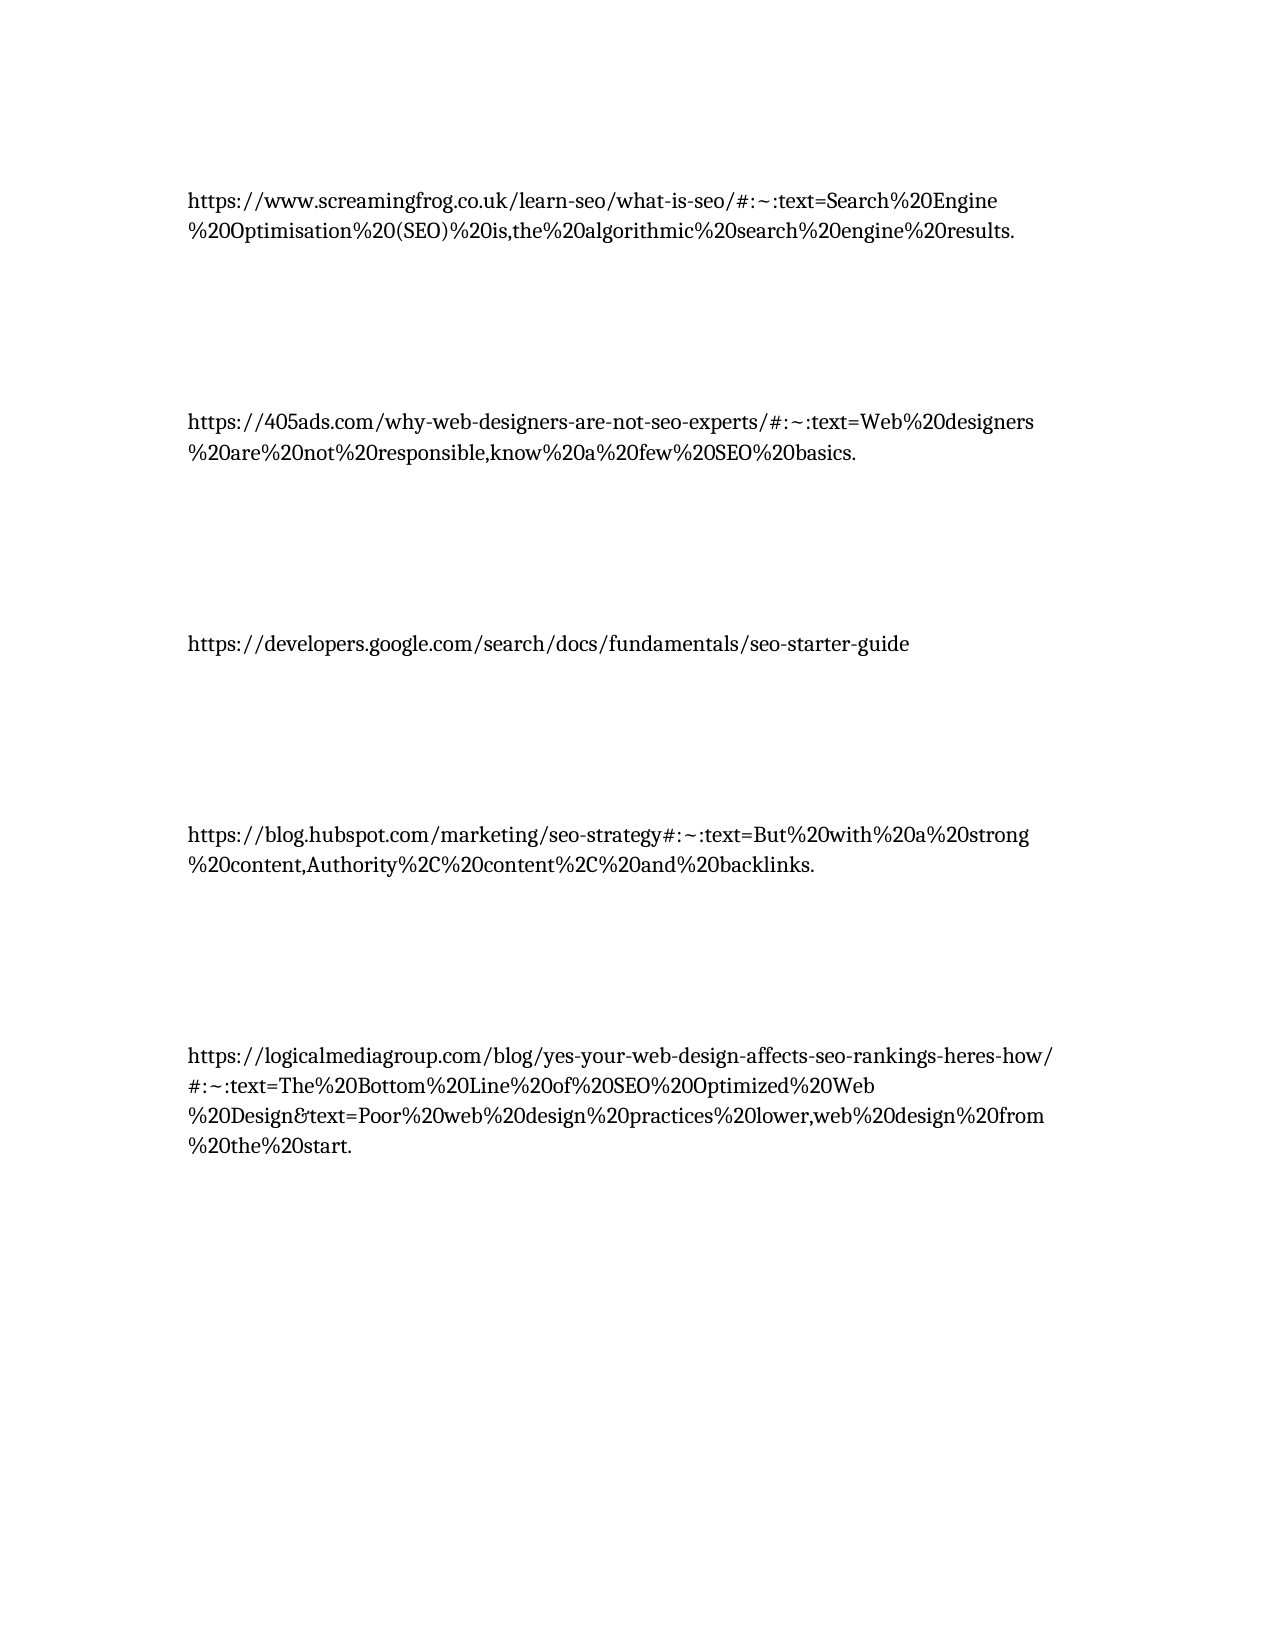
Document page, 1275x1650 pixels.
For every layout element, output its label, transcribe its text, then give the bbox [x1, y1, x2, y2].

text https://logicalmediagroup.com/blog/yes-your-web-design-affects-seo-rankings-heres-how/#:~:text=The%20Bottom%20Line%20of%20SEO%20Optimized%20Web%20Design&text=Poor%20web%20design%20practices%20lower,web%20design%20from%20the%20start. [187, 1043, 1087, 1160]
text https://405ads.com/why-web-designers-are-not-seo-experts/#:~:text=Web%20designers%20are%20not%20responsible,know%20a%20few%20SEO%20basics. [187, 409, 1087, 466]
text https://www.screamingfrog.co.uk/learn-seo/what-is-seo/#:~:text=Search%20Engine%20Optimisation%20(SEO)%20is,the%20algorithmic%20search%20engine%20results. [187, 188, 1087, 244]
text https://developers.google.com/search/docs/fundamentals/seo-starter-guide [187, 630, 1087, 657]
text https://blog.hubspot.com/marketing/seo-strategy#:~:text=But%20with%20a%20strong%20content,Authority%2C%20content%2C%20and%20backlinks. [187, 821, 1087, 878]
